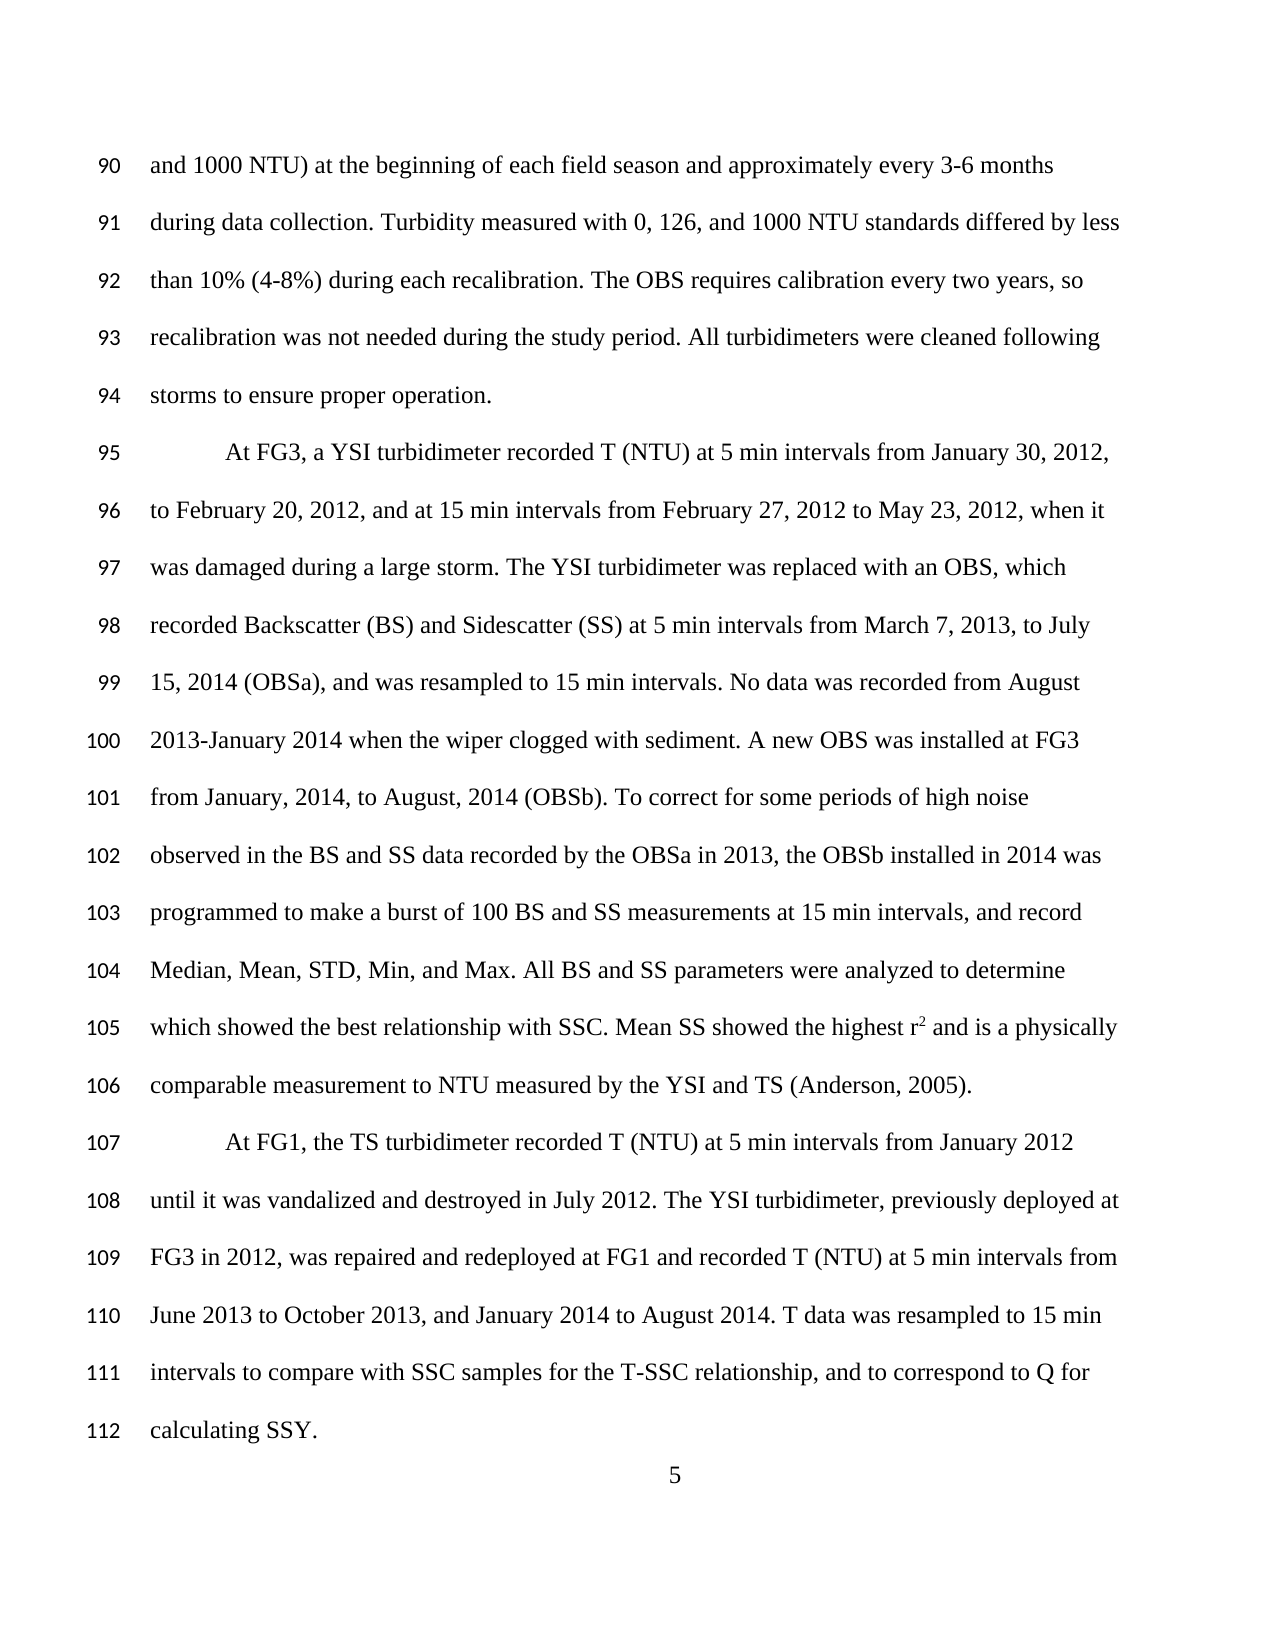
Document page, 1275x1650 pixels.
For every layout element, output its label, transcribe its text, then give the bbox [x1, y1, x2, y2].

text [150, 150, 1125, 409]
text At FG3, a YSI turbidimeter recorded T (NTU) at 5 min intervals from January 30, 2012, to February 20, 2012, and at 15 min intervals from February 27, 2012 to May 23, 2012, when it was damaged during a large storm. The YSI turbidimeter was replaced with an OBS, which recorded Backscatter (BS) and Sidescatter (SS) at 5 min intervals from March 7, 2013, to July 15, 2014 (OBSa), and was resampled to 15 min intervals. No data was recorded from August 2013-January 2014 when the wiper clogged with sediment. A new OBS was installed at FG3 from January, 2014, to August, 2014 (OBSb). To correct for some periods of high noise observed in the BS and SS data recorded by the OBSa in 2013, the OBSb installed in 2014 was programmed to make a burst of 100 BS and SS measurements at 15 min intervals, and record Median, Mean, STD, Min, and Max. All BS and SS parameters were analyzed to determine which showed the best relationship with SSC. Mean SS showed the highest r2 and is a physically comparable measurement to NTU measured by the YSI and TS (Anderson, 2005). [150, 437, 1125, 1099]
text At FG1, the TS turbidimeter recorded T (NTU) at 5 min intervals from January 2012 until it was vandalized and destroyed in July 2012. The YSI turbidimeter, previously deployed at FG3 in 2012, was repaired and redeployed at FG1 and recorded T (NTU) at 5 min intervals from June 2013 to October 2013, and January 2014 to August 2014. T data was resampled to 15 min intervals to compare with SSC samples for the T-SSC relationship, and to correspond to Q for calculating SSY. [150, 1127, 1125, 1444]
